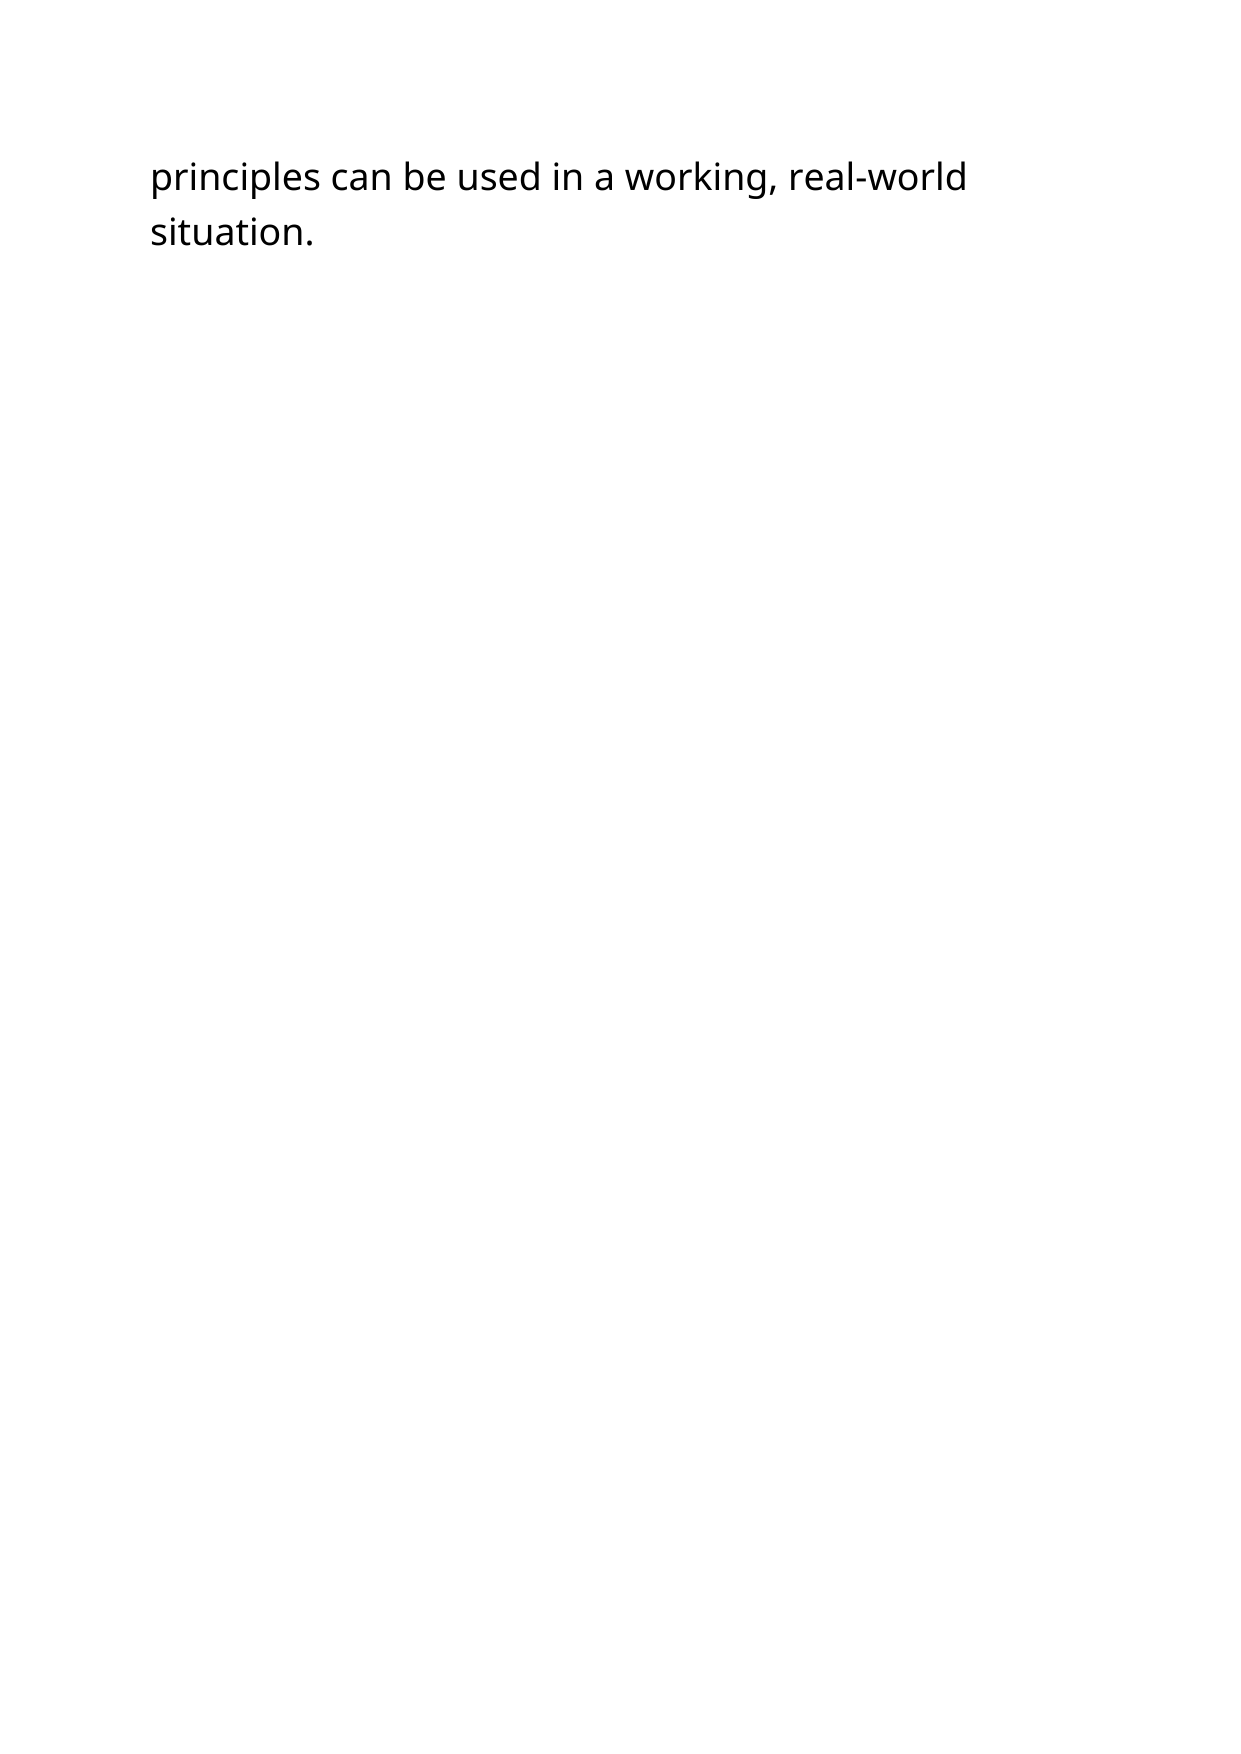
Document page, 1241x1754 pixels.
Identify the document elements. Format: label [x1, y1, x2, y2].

text [150, 150, 1090, 256]
